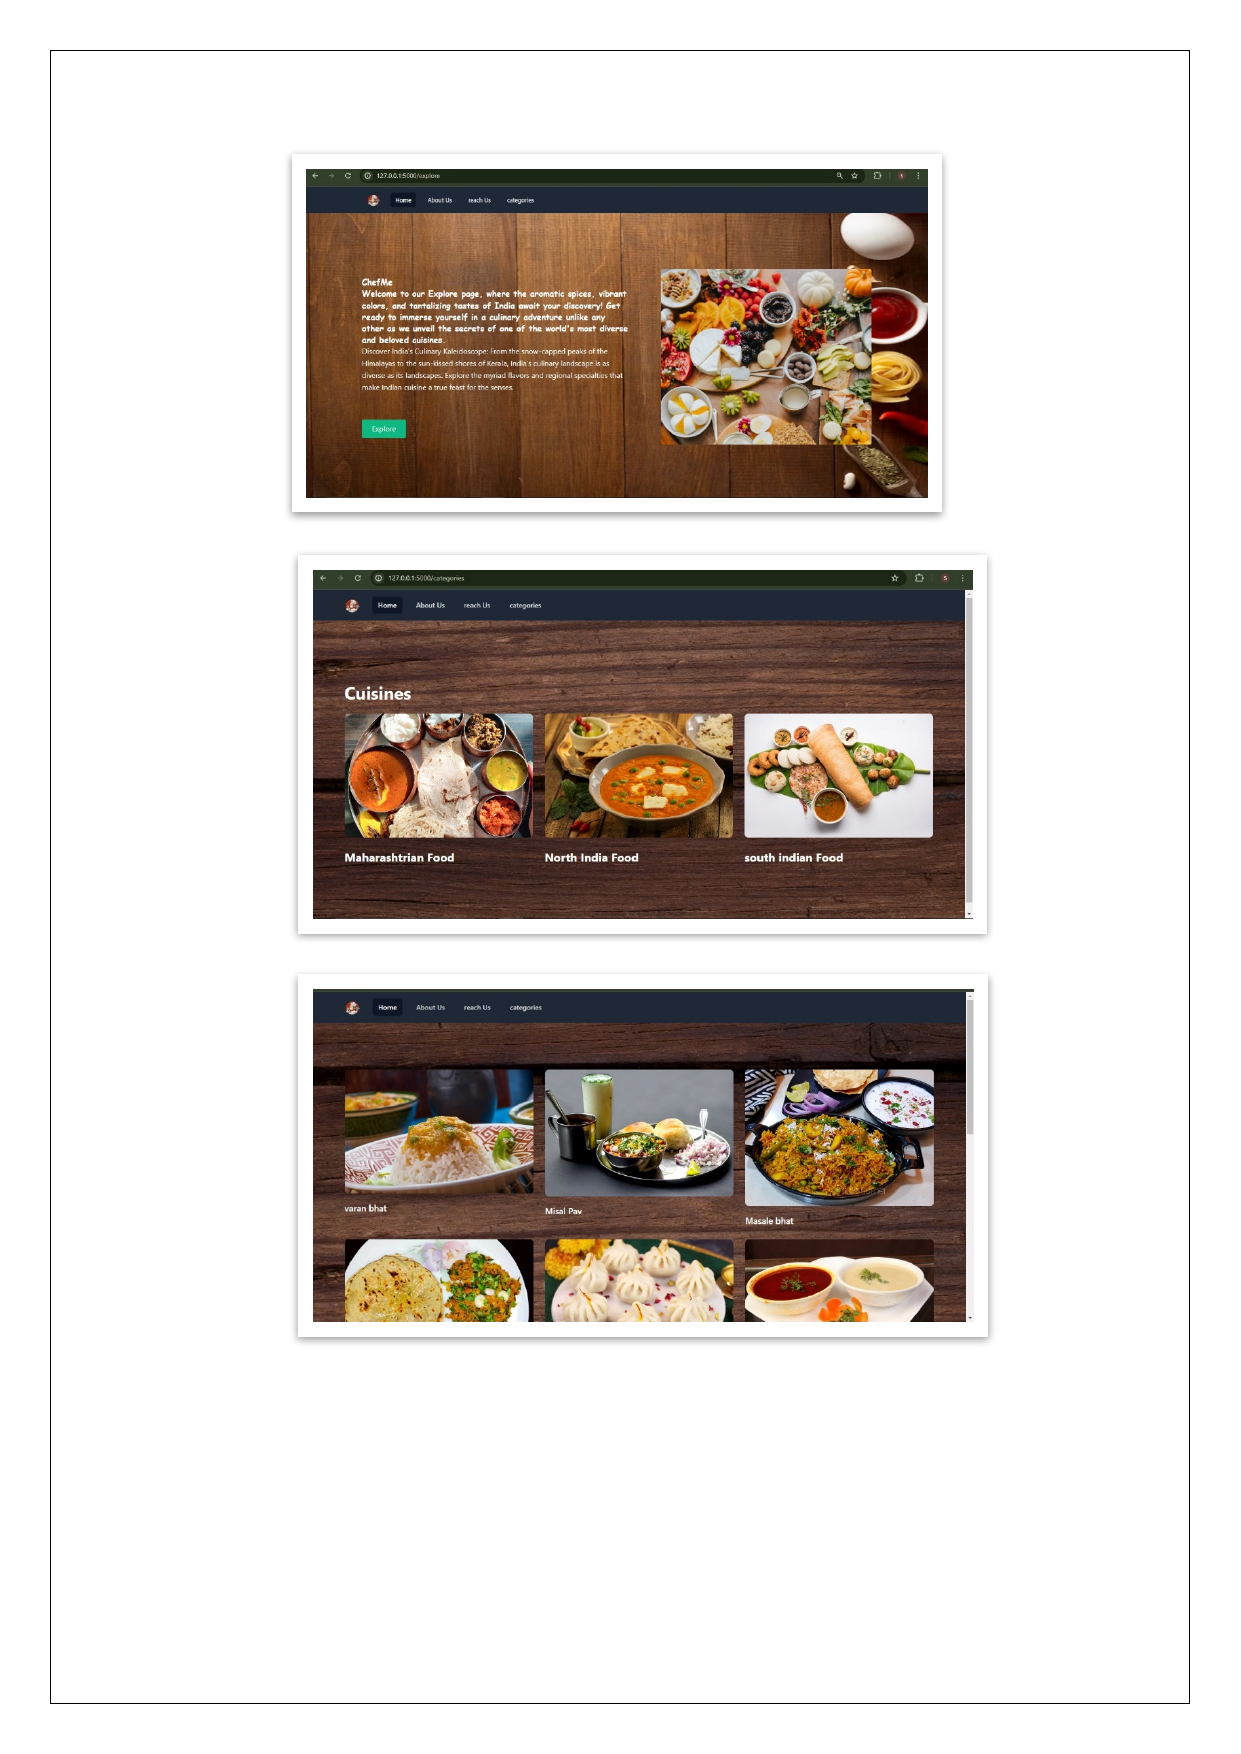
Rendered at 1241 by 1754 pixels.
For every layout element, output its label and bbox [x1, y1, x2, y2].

picture [306, 169, 928, 498]
picture [313, 570, 973, 919]
picture [313, 989, 974, 1322]
